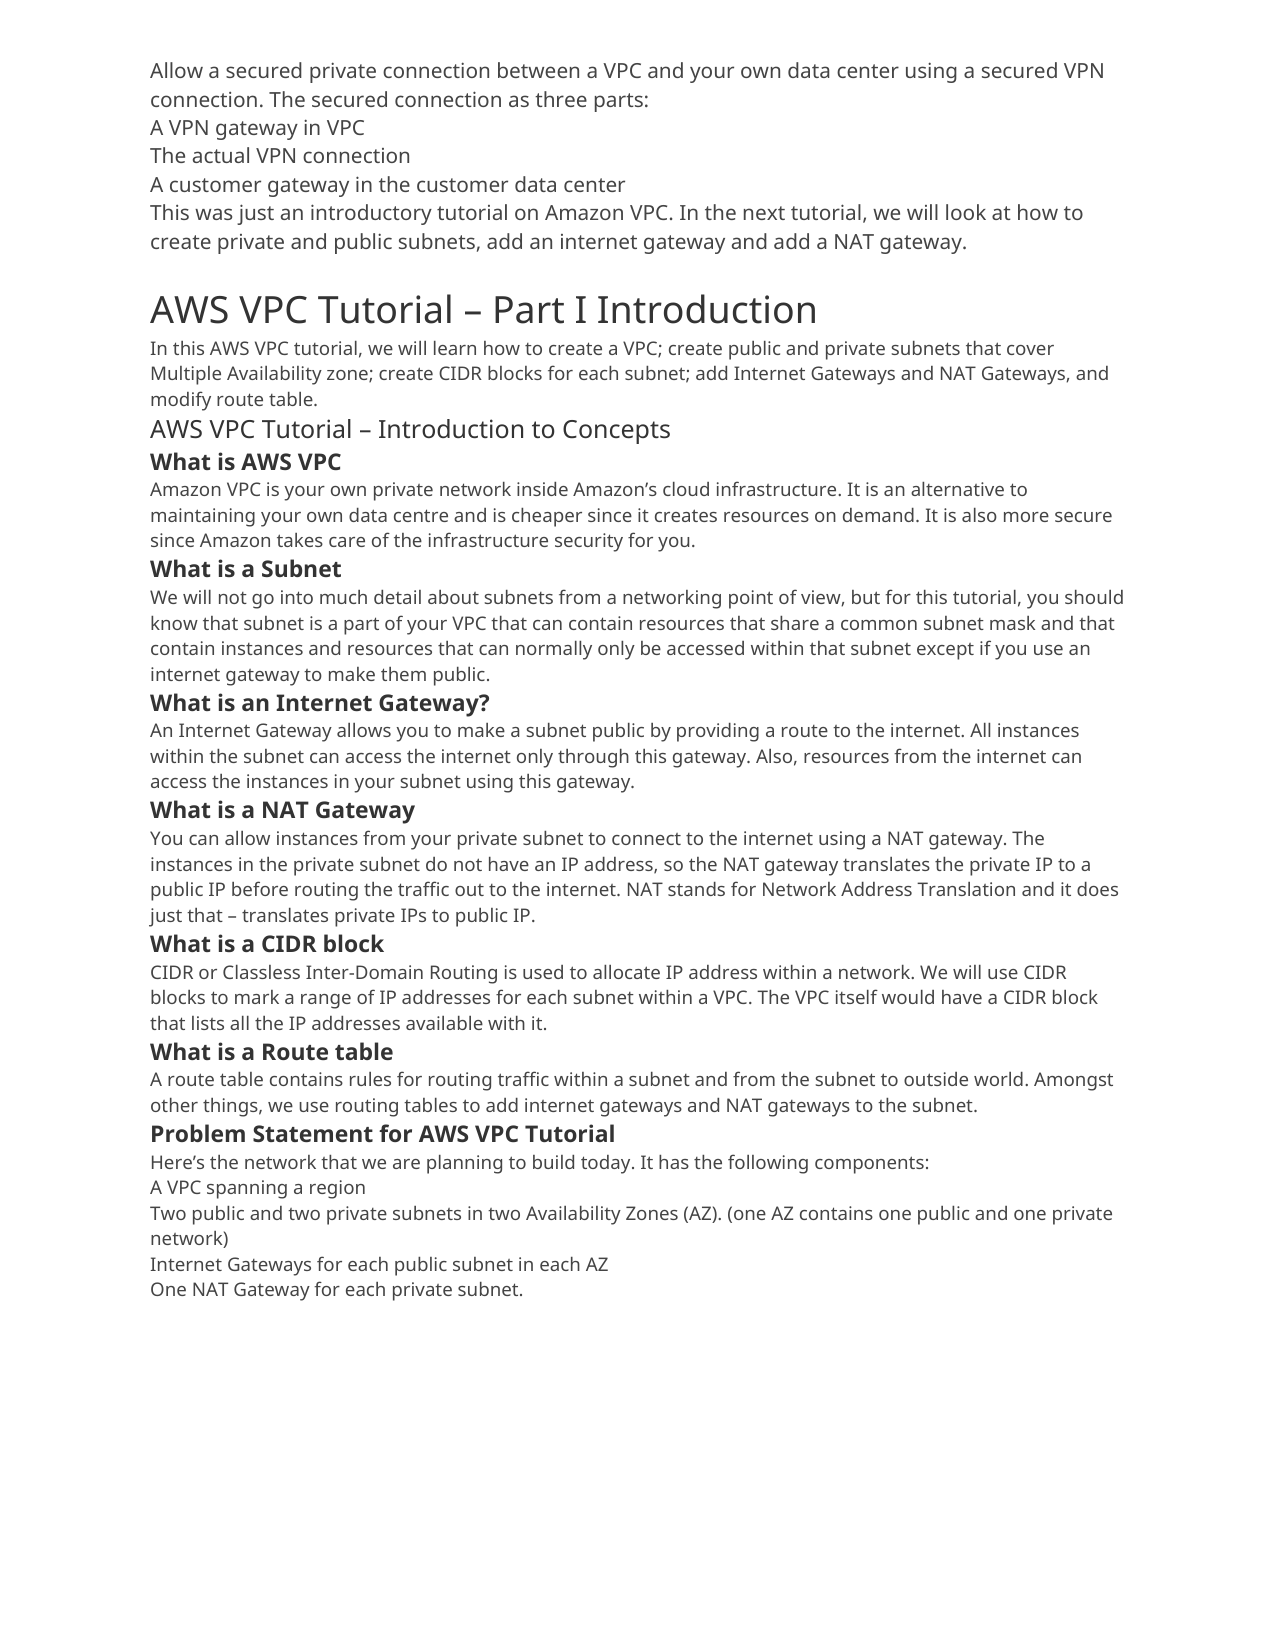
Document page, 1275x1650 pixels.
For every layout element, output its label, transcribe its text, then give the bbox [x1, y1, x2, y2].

text CIDR or Classless Inter-Domain Routing is used to allocate IP address within a network. We will use CIDR blocks to mark a range of IP addresses for each subnet within a VPC. The VPC itself would have a CIDR block that lists all the IP addresses available with it. [150, 959, 1125, 1036]
text Problem Statement for AWS VPC Tutorial [150, 1118, 1125, 1149]
text You can allow instances from your private subnet to connect to the internet using a NAT gateway. The instances in the private subnet do not have an IP address, so the NAT gateway translates the private IP to a public IP before routing the traffic out to the internet. NAT stands for Network Address Translation and it does just that – translates private IPs to public IP. [150, 826, 1125, 928]
text Two public and two private subnets in two Availability Zones (AZ). (one AZ contains one public and one private network) [150, 1200, 1125, 1251]
text A VPC spanning a region [150, 1174, 1125, 1200]
text Allow a secured private connection between a VPC and your own data center using a secured VPN connection. The secured connection as three parts: [150, 56, 1125, 113]
text What is AWS VPC [150, 445, 1125, 477]
text One NAT Gateway for each private subnet. [150, 1277, 1125, 1302]
text This was just an introductory tutorial on Amazon VPC. In the next tutorial, we will look at how to create private and public subnets, add an internet gateway and add a NAT gateway. [150, 198, 1125, 255]
text What is a Route table [150, 1036, 1125, 1067]
text An Internet Gateway allows you to make a subnet public by providing a route to the internet. All instances within the subnet can access the internet only through this gateway. Also, resources from the internet can access the instances in your subnet using this gateway. [150, 718, 1125, 794]
text What is an Internet Gateway? [150, 687, 1125, 718]
text Internet Gateways for each public subnet in each AZ [150, 1251, 1125, 1277]
text AWS VPC Tutorial – Part I Introduction [150, 284, 1125, 335]
text Here’s the network that we are planning to build today. It has the following components: [150, 1149, 1125, 1174]
text In this AWS VPC tutorial, we will learn how to create a VPC; create public and private subnets that cover Multiple Availability zone; create CIDR blocks for each subnet; add Internet Gateways and NAT Gateways, and modify route table. [150, 335, 1125, 411]
text What is a Subnet [150, 553, 1125, 584]
text The actual VPN connection [150, 142, 1125, 170]
text A VPN gateway in VPC [150, 113, 1125, 142]
text A route table contains rules for routing traffic within a subnet and from the subnet to outside world. Amongst other things, we use routing tables to add internet gateways and NAT gateways to the subnet. [150, 1067, 1125, 1118]
text We will not go into much detail about subnets from a networking point of view, but for this tutorial, you should know that subnet is a part of your VPC that can contain resources that share a common subnet mask and that contain instances and resources that can normally only be accessed within that subnet except if you use an internet gateway to make them public. [150, 584, 1125, 687]
text AWS VPC Tutorial – Introduction to Concepts [150, 411, 1125, 445]
text Amazon VPC is your own private network inside Amazon’s cloud infrastructure. It is an alternative to maintaining your own data centre and is cheaper since it creates resources on demand. It is also more secure since Amazon takes care of the infrastructure security for you. [150, 477, 1125, 553]
text A customer gateway in the customer data center [150, 170, 1125, 198]
text What is a NAT Gateway [150, 794, 1125, 826]
text What is a CIDR block [150, 928, 1125, 959]
